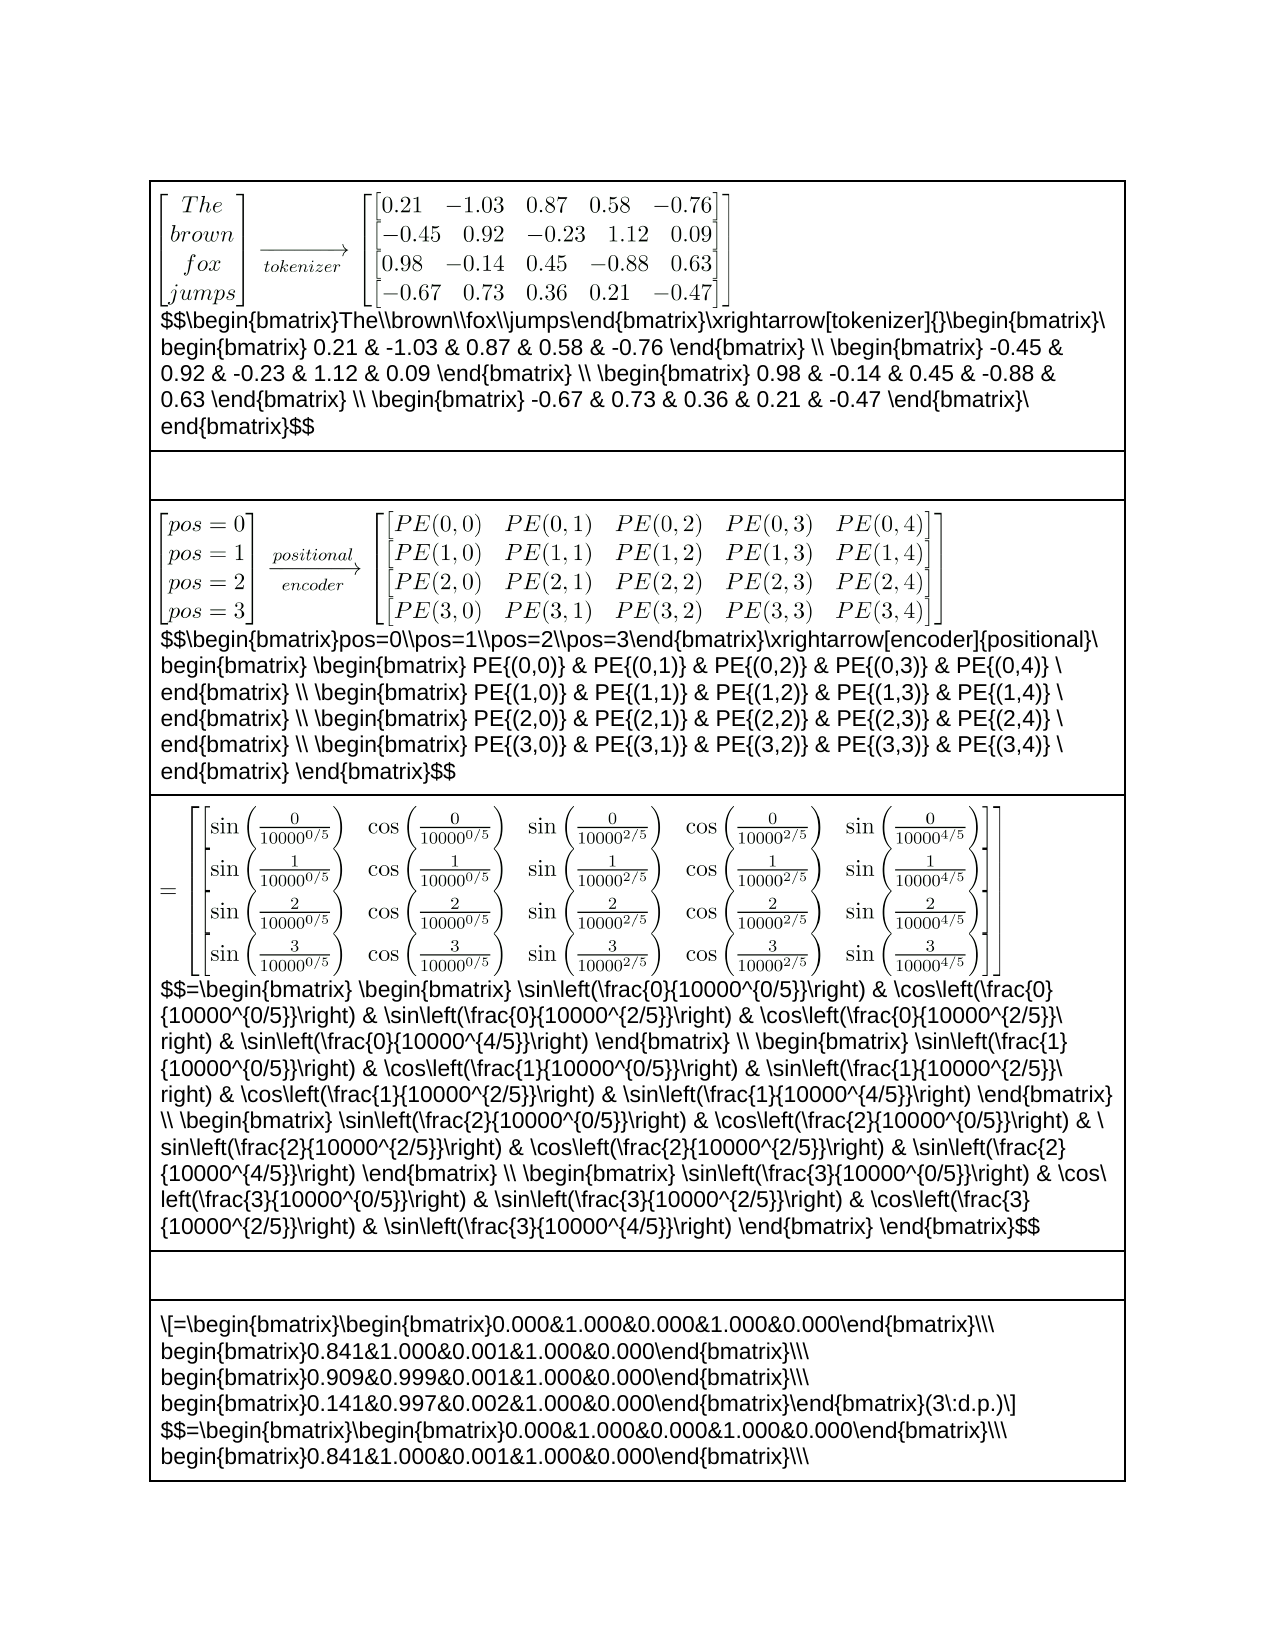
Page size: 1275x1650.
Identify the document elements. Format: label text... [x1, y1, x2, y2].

table_cell $$=\begin{bmatrix} \begin{bmatrix} \sin\left(\frac{0}{10000^{0/5}}\right) & \cos\left(\frac{0}{10000^{0/5}}\right) & \sin\left(\frac{0}{10000^{2/5}}\right) & \cos\left(\frac{0}{10000^{2/5}}\right) & \sin\left(\frac{0}{10000^{4/5}}\right) \end{bmatrix} \\ \begin{bmatrix} \sin\left(\frac{1}{10000^{0/5}}\right) & \cos\left(\frac{1}{10000^{0/5}}\right) & \sin\left(\frac{1}{10000^{2/5}}\right) & \cos\left(\frac{1}{10000^{2/5}}\right) & \sin\left(\frac{1}{10000^{4/5}}\right) \end{bmatrix} \\ \begin{bmatrix} \sin\left(\frac{2}{10000^{0/5}}\right) & \cos\left(\frac{2}{10000^{0/5}}\right) & \sin\left(\frac{2}{10000^{2/5}}\right) & \cos\left(\frac{2}{10000^{2/5}}\right) & \sin\left(\frac{2}{10000^{4/5}}\right) \end{bmatrix} \\ \begin{bmatrix} \sin\left(\frac{3}{10000^{0/5}}\right) & \cos\left(\frac{3}{10000^{0/5}}\right) & \sin\left(\frac{3}{10000^{2/5}}\right) & \cos\left(\frac{3}{10000^{2/5}}\right) & \sin\left(\frac{3}{10000^{4/5}}\right) \end{bmatrix} \end{bmatrix}$$ [151, 796, 1124, 1249]
picture [160, 511, 942, 626]
picture [160, 192, 730, 308]
table_cell $$\begin{bmatrix}pos=0\\pos=1\\pos=2\\pos=3\end{bmatrix}\xrightarrow[encoder]{positional}\begin{bmatrix} \begin{bmatrix} PE{(0,0)} & PE{(0,1)} & PE{(0,2)} & PE{(0,3)} & PE{(0,4)} \end{bmatrix} \\ \begin{bmatrix} PE{(1,0)} & PE{(1,1)} & PE{(1,2)} & PE{(1,3)} & PE{(1,4)} \end{bmatrix} \\ \begin{bmatrix} PE{(2,0)} & PE{(2,1)} & PE{(2,2)} & PE{(2,3)} & PE{(2,4)} \end{bmatrix} \\ \begin{bmatrix} PE{(3,0)} & PE{(3,1)} & PE{(3,2)} & PE{(3,3)} & PE{(3,4)} \end{bmatrix} \end{bmatrix}$$ [151, 501, 1124, 794]
table_header $$\begin{bmatrix}The\\brown\\fox\\jumps\end{bmatrix}\xrightarrow[tokenizer]{}\begin{bmatrix}\begin{bmatrix} 0.21 & -1.03 & 0.87 & 0.58 & -0.76 \end{bmatrix} \\ \begin{bmatrix} -0.45 & 0.92 & -0.23 & 1.12 & 0.09 \end{bmatrix} \\ \begin{bmatrix} 0.98 & -0.14 & 0.45 & -0.88 & 0.63 \end{bmatrix} \\ \begin{bmatrix} -0.67 & 0.73 & 0.36 & 0.21 & -0.47 \end{bmatrix}\end{bmatrix}$$ [151, 182, 1124, 449]
table_cell [151, 1252, 1124, 1299]
table_cell [151, 452, 1124, 499]
picture [160, 806, 1001, 976]
